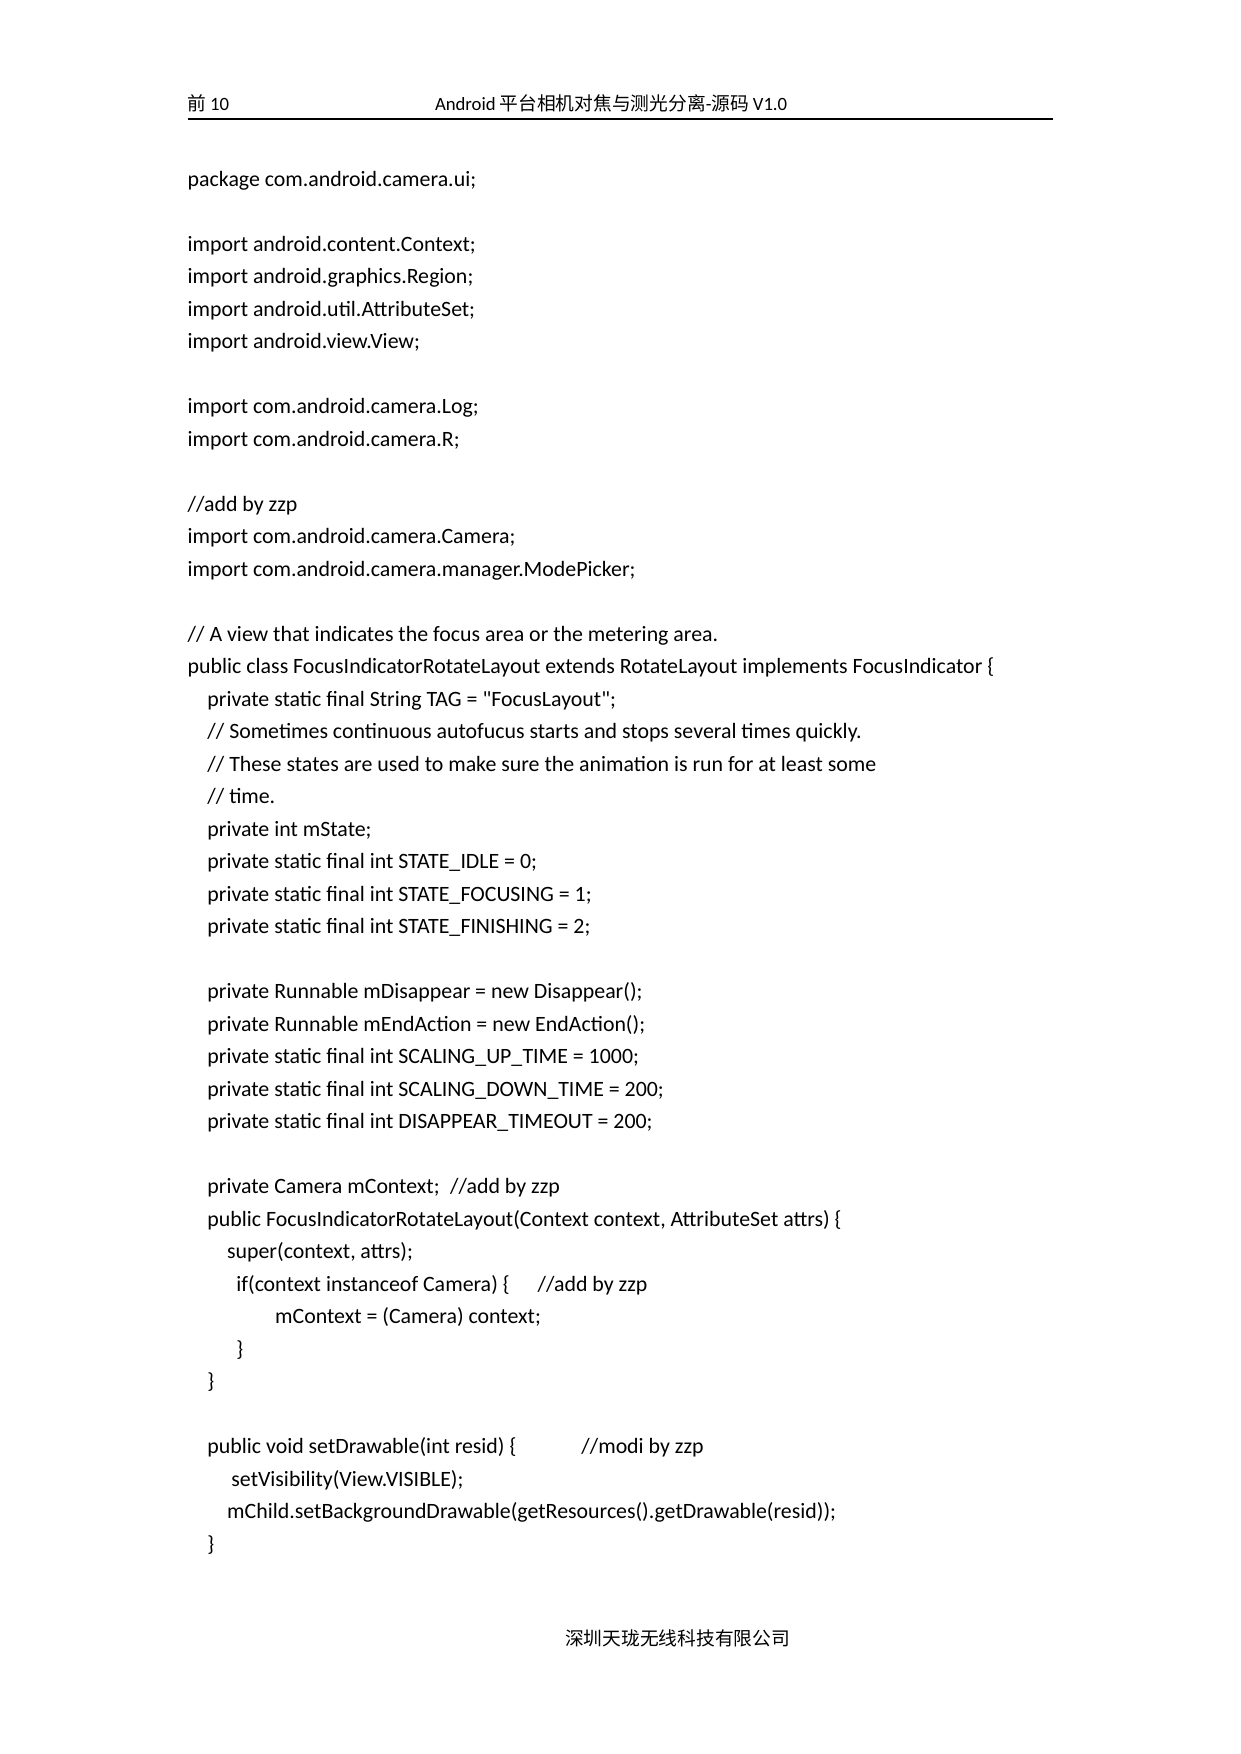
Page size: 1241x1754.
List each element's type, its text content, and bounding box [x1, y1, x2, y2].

text import android.view.View; [187, 324, 1053, 357]
text private static final int STATE_FOCUSING = 1; [187, 877, 1053, 909]
text if(context instanceof Camera) { //add by zzp [187, 1267, 1053, 1299]
text public void setDrawable(int resid) { //modi by zzp [187, 1429, 1053, 1462]
text } [187, 1527, 1053, 1559]
text private int mState; [187, 812, 1053, 844]
text import android.graphics.Region; [187, 259, 1053, 292]
text mContext = (Camera) context; [187, 1299, 1053, 1332]
text // Sometimes continuous autofucus starts and stops several times quickly. [187, 714, 1053, 747]
text import com.android.camera.manager.ModePicker; [187, 552, 1053, 584]
text // A view that indicates the focus area or the metering area. [187, 617, 1053, 649]
text public FocusIndicatorRotateLayout(Context context, AttributeSet attrs) { [187, 1202, 1053, 1234]
text private static final int STATE_FINISHING = 2; [187, 909, 1053, 942]
text private static final int SCALING_UP_TIME = 1000; [187, 1039, 1053, 1072]
text public class FocusIndicatorRotateLayout extends RotateLayout implements FocusIndicator { [187, 649, 1053, 682]
text import com.android.camera.Log; [187, 389, 1053, 422]
text package com.android.camera.ui; [187, 162, 1053, 194]
text //add by zzp [187, 487, 1053, 519]
text } [187, 1332, 1053, 1364]
text private static final String TAG = "FocusLayout"; [187, 682, 1053, 714]
text setVisibility(View.VISIBLE); [187, 1462, 1053, 1494]
text // These states are used to make sure the animation is run for at least some [187, 747, 1053, 779]
text import com.android.camera.Camera; [187, 519, 1053, 552]
text import android.content.Context; [187, 227, 1053, 259]
text private Runnable mEndAction = new EndAction(); [187, 1007, 1053, 1039]
text import com.android.camera.R; [187, 422, 1053, 454]
text private static final int DISAPPEAR_TIMEOUT = 200; [187, 1104, 1053, 1137]
text import android.util.AttributeSet; [187, 292, 1053, 324]
text private Runnable mDisappear = new Disappear(); [187, 974, 1053, 1007]
text private Camera mContext; //add by zzp [187, 1169, 1053, 1202]
text } [187, 1364, 1053, 1397]
text private static final int SCALING_DOWN_TIME = 200; [187, 1072, 1053, 1104]
text // time. [187, 779, 1053, 812]
text super(context, attrs); [187, 1234, 1053, 1267]
text private static final int STATE_IDLE = 0; [187, 844, 1053, 877]
text mChild.setBackgroundDrawable(getResources().getDrawable(resid)); [187, 1494, 1053, 1527]
